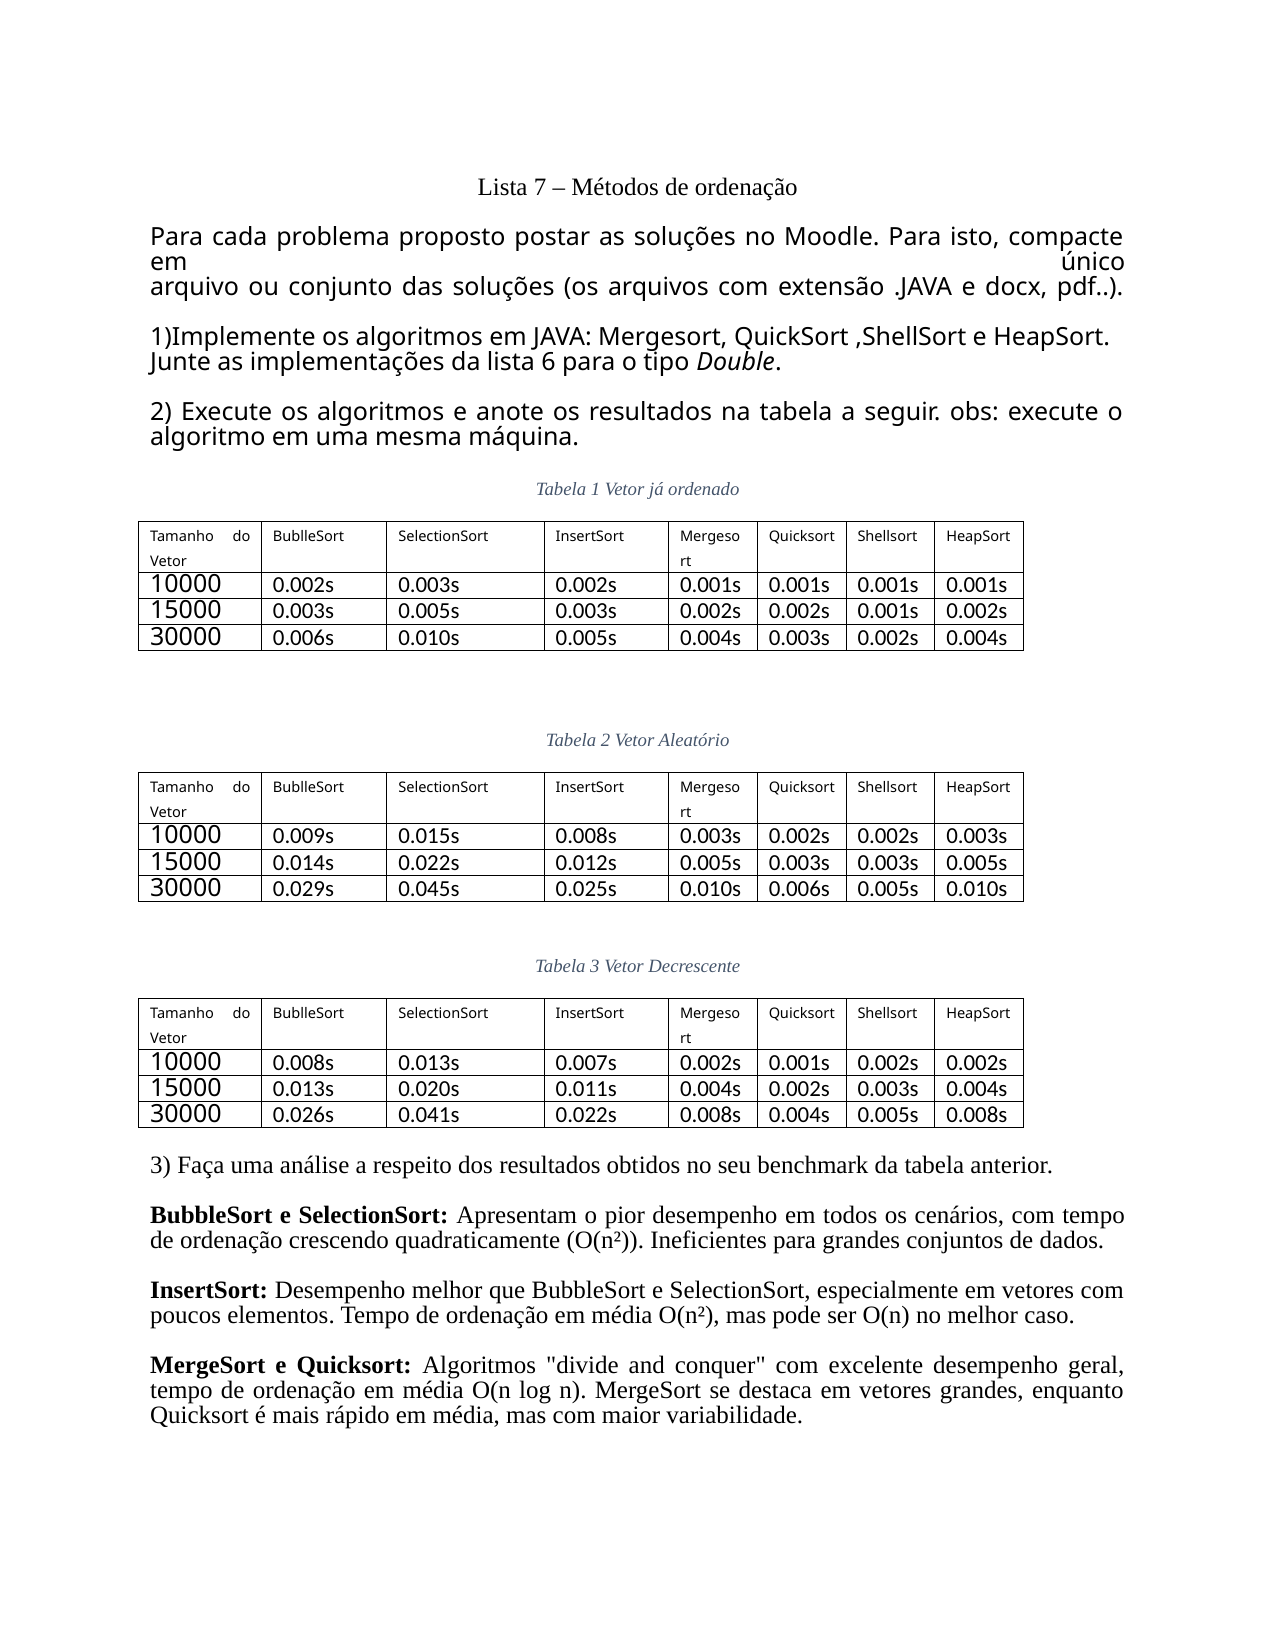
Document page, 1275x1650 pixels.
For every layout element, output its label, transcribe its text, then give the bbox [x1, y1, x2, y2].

table_cell 0.013s [262, 1076, 386, 1101]
table_cell 0.002s [758, 1076, 846, 1101]
table_cell 0.008s [545, 824, 668, 849]
table_cell 0.045s [387, 876, 544, 901]
table_cell 0.002s [669, 1050, 757, 1075]
table_header Tamanho do Vetor [139, 773, 261, 823]
table_header HeapSort [935, 522, 1023, 572]
table_cell 0.012s [545, 850, 668, 875]
table_cell 0.002s [758, 599, 846, 624]
table_header Mergesort [669, 999, 757, 1049]
table_cell 0.022s [545, 1102, 668, 1127]
table_cell 0.005s [545, 625, 668, 650]
text Lista 7 – Métodos de ordenação [150, 175, 1125, 200]
table_header HeapSort [935, 999, 1023, 1049]
table_cell 0.003s [669, 824, 757, 849]
table_cell 0.014s [262, 850, 386, 875]
text Tabela 3 Vetor Decrescente [150, 952, 1125, 977]
table_cell 30000 [139, 1102, 261, 1127]
table_cell 0.008s [262, 1050, 386, 1075]
text MergeSort e Quicksort: Algoritmos "divide and conquer" com excelente desempenho geral, tempo de ordenação em média O(n log n). MergeSort se destaca em vetores grandes, enquanto Quicksort é mais rápido em média, mas com maior variabilidade. [150, 1353, 1125, 1428]
table_cell 0.015s [387, 824, 544, 849]
table_cell 0.003s [847, 1076, 934, 1101]
table_cell 0.004s [758, 1102, 846, 1127]
table_cell 0.001s [847, 573, 934, 598]
table_cell 30000 [139, 876, 261, 901]
table_header InsertSort [545, 773, 668, 823]
table_cell 0.010s [935, 876, 1023, 901]
table_cell 0.003s [935, 824, 1023, 849]
table_header Shellsort [847, 522, 934, 572]
table_cell 0.026s [262, 1102, 386, 1127]
table_header InsertSort [545, 999, 668, 1049]
table_cell 0.001s [935, 573, 1023, 598]
table_cell 15000 [139, 850, 261, 875]
table_cell 0.003s [545, 599, 668, 624]
table_cell 0.004s [669, 1076, 757, 1101]
table_header Quicksort [758, 999, 846, 1049]
table_cell 0.004s [935, 1076, 1023, 1101]
table_cell 0.002s [262, 573, 386, 598]
text 1)Implemente os algoritmos em JAVA: Mergesort, QuickSort ,ShellSort e HeapSort. [150, 325, 1125, 350]
table_cell 0.005s [387, 599, 544, 624]
table_cell 0.022s [387, 850, 544, 875]
table_header Shellsort [847, 773, 934, 823]
table_cell 0.001s [758, 573, 846, 598]
table_cell 0.005s [669, 850, 757, 875]
table_cell 0.003s [262, 599, 386, 624]
table_cell 0.002s [545, 573, 668, 598]
table_cell 0.008s [669, 1102, 757, 1127]
text 3) Faça uma análise a respeito dos resultados obtidos no seu benchmark da tabela anterior. [150, 1153, 1125, 1178]
text BubbleSort e SelectionSort: Apresentam o pior desempenho em todos os cenários, com tempo de ordenação crescendo quadraticamente (O(n²)). Ineficientes para grandes conjuntos de dados. [150, 1203, 1125, 1253]
table_cell 10000 [139, 573, 261, 598]
table_header Mergesort [669, 773, 757, 823]
table_cell 0.005s [847, 1102, 934, 1127]
table_cell 0.013s [387, 1050, 544, 1075]
table_cell 0.002s [935, 1050, 1023, 1075]
table_cell 30000 [139, 625, 261, 650]
text Tabela 2 Vetor Aleatório [150, 726, 1125, 751]
table_cell 0.007s [545, 1050, 668, 1075]
table_cell 0.002s [847, 1050, 934, 1075]
table_cell 0.009s [262, 824, 386, 849]
table_header HeapSort [935, 773, 1023, 823]
table_header Quicksort [758, 773, 846, 823]
text InsertSort: Desempenho melhor que BubbleSort e SelectionSort, especialmente em vetores com poucos elementos. Tempo de ordenação em média O(n²), mas pode ser O(n) no melhor caso. [150, 1278, 1125, 1328]
text Para cada problema proposto postar as soluções no Moodle. Para isto, compacte em único arquivo ou conjunto das soluções (os arquivos com extensão .JAVA e docx, pdf..). [150, 225, 1125, 325]
table_header Shellsort [847, 999, 934, 1049]
table_cell 0.006s [262, 625, 386, 650]
table_cell 0.011s [545, 1076, 668, 1101]
table_header SelectionSort [387, 999, 544, 1049]
table_header Mergesort [669, 522, 757, 572]
table_cell 15000 [139, 1076, 261, 1101]
table_cell 0.002s [758, 824, 846, 849]
table_cell 0.001s [758, 1050, 846, 1075]
table_cell 0.010s [669, 876, 757, 901]
text Tabela 1 Vetor já ordenado [150, 475, 1125, 500]
table_cell 10000 [139, 1050, 261, 1075]
table_cell 10000 [139, 824, 261, 849]
table_cell 0.006s [758, 876, 846, 901]
table_header Tamanho do Vetor [139, 999, 261, 1049]
table_header Quicksort [758, 522, 846, 572]
table_cell 0.003s [758, 850, 846, 875]
table_header BublleSort [262, 773, 386, 823]
table_header BublleSort [262, 522, 386, 572]
table_header BublleSort [262, 999, 386, 1049]
table_cell 0.002s [935, 599, 1023, 624]
table_cell 0.025s [545, 876, 668, 901]
table_header SelectionSort [387, 773, 544, 823]
table_cell 0.003s [847, 850, 934, 875]
table_cell 0.002s [847, 625, 934, 650]
table_cell 0.005s [847, 876, 934, 901]
table_cell 0.003s [387, 573, 544, 598]
text 2) Execute os algoritmos e anote os resultados na tabela a seguir. obs: execute o algoritmo em uma mesma máquina. [150, 400, 1125, 450]
table_cell 0.002s [669, 599, 757, 624]
table_cell 0.003s [758, 625, 846, 650]
table_cell 0.001s [669, 573, 757, 598]
table_cell 0.002s [847, 824, 934, 849]
table_header Tamanho do Vetor [139, 522, 261, 572]
table_header InsertSort [545, 522, 668, 572]
table_cell 0.004s [935, 625, 1023, 650]
table_cell 0.020s [387, 1076, 544, 1101]
text Junte as implementações da lista 6 para o tipo Double. [150, 350, 1125, 375]
table_cell 0.010s [387, 625, 544, 650]
table_cell 0.029s [262, 876, 386, 901]
table_cell 0.008s [935, 1102, 1023, 1127]
table_cell 0.001s [847, 599, 934, 624]
table_cell 15000 [139, 599, 261, 624]
table_cell 0.004s [669, 625, 757, 650]
table_header SelectionSort [387, 522, 544, 572]
table_cell 0.041s [387, 1102, 544, 1127]
table_cell 0.005s [935, 850, 1023, 875]
